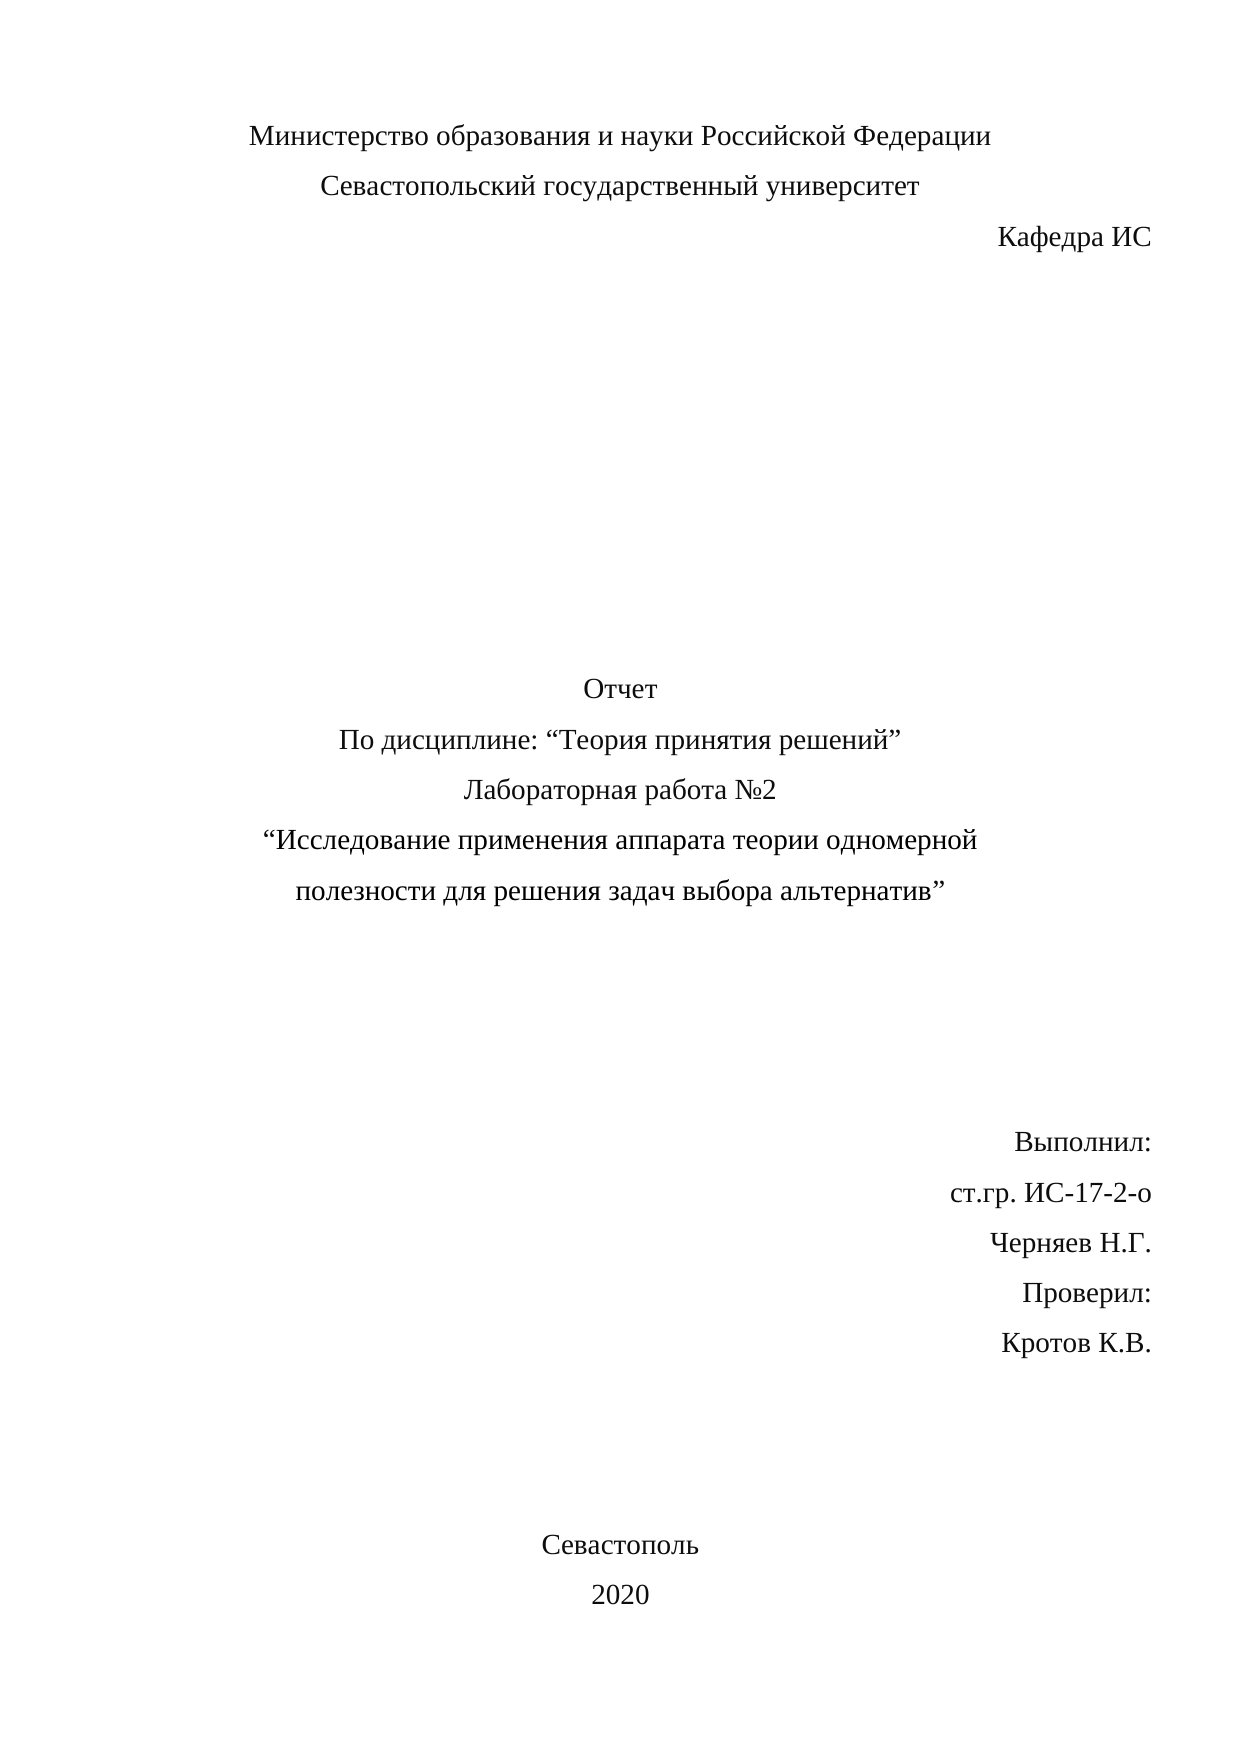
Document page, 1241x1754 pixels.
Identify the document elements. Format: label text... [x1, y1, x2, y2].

text По дисциплине: “Теория принятия решений” [88, 722, 1152, 755]
text Лабораторная работа №2 [88, 772, 1152, 806]
text Кротов К.В. [177, 1326, 1152, 1359]
text Министерство образования и науки Российской Федерации [88, 118, 1152, 152]
text Кафедра ИС [88, 219, 1152, 252]
text Проверил: [88, 1275, 1152, 1309]
text 2020 [88, 1577, 1152, 1611]
text Севастопольский государственный университет [88, 168, 1152, 202]
text Отчет [88, 672, 1152, 705]
text Выполнил: [88, 1124, 1152, 1158]
text Черняев Н.Г. [88, 1225, 1152, 1258]
text ст.гр. ИС-17-2-о [88, 1175, 1152, 1208]
text Севастополь [88, 1527, 1152, 1560]
text полезности для решения задач выбора альтернатив” [88, 873, 1152, 906]
text “Исследование применения аппарата теории одномерной [88, 822, 1152, 856]
